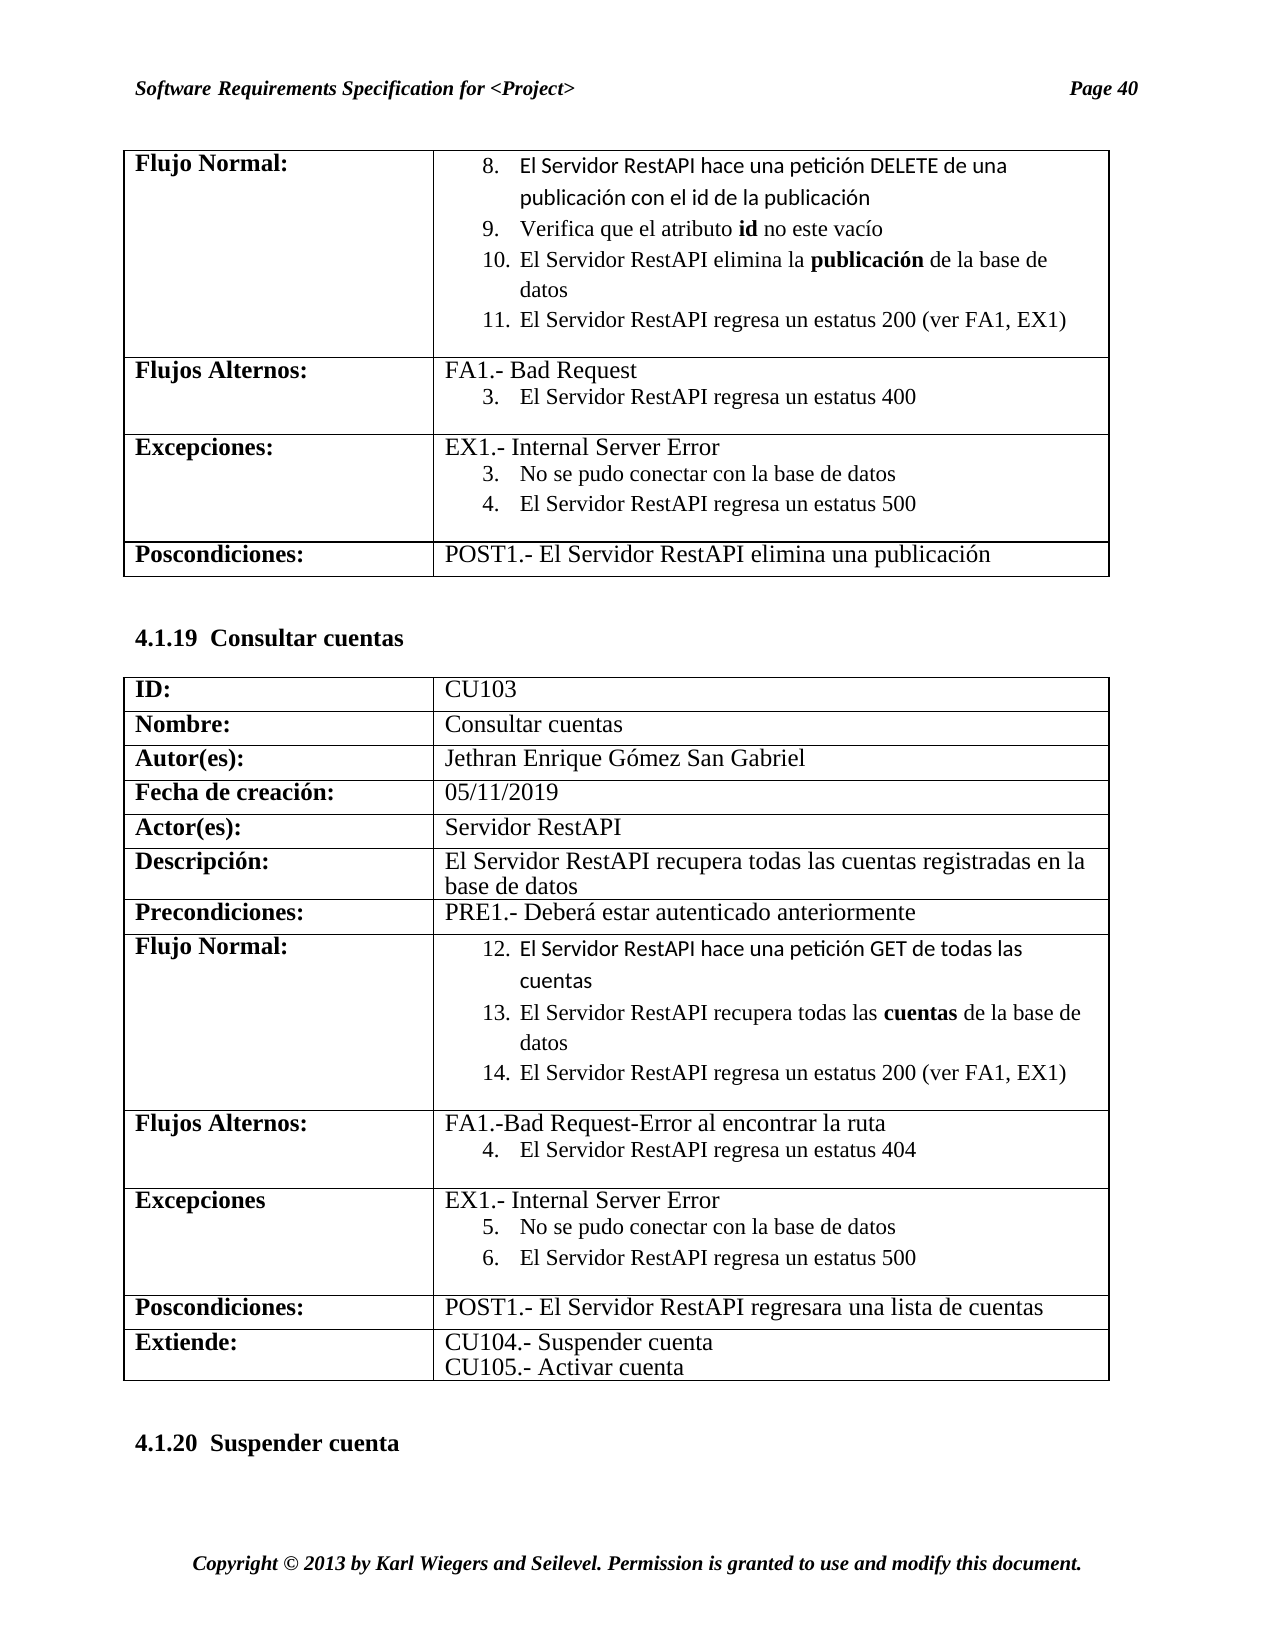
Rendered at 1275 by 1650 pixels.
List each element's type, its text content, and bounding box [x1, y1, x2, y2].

table_cell Excepciones [125, 1189, 433, 1295]
table_cell EX1.- Internal Server Error No se pudo conectar con la base de datos El Servidor RestAPI regresa un estatus 500 [434, 1189, 1108, 1295]
table_cell Servidor RestAPI [434, 815, 1108, 848]
table_cell Flujos Alternos: [125, 358, 433, 434]
table_cell CU104.- Suspender cuenta CU105.- Activar cuenta [434, 1330, 1108, 1380]
subtitle Suspender cuenta [135, 1431, 1140, 1456]
table_header [434, 678, 1108, 711]
table_cell Poscondiciones: [125, 1296, 433, 1329]
subtitle Consultar cuentas [135, 627, 1140, 652]
table_cell Nombre: [125, 712, 433, 745]
table_cell [434, 1111, 1108, 1187]
table_cell Jethran Enrique Gómez San Gabriel [434, 746, 1108, 779]
table_cell [434, 900, 1108, 933]
table_cell Poscondiciones: [125, 543, 433, 576]
table_cell EX1.- Internal Server Error No se pudo conectar con la base de datos El Servidor RestAPI regresa un estatus 500 [434, 435, 1108, 541]
table_cell Flujos Alternos: [125, 1111, 433, 1187]
table_cell Actor(es): [125, 815, 433, 848]
table_cell Precondiciones: [125, 900, 433, 933]
table_cell El Servidor RestAPI recupera todas las cuentas registradas en la base de datos [434, 849, 1108, 899]
table_cell [434, 358, 1108, 434]
table_cell Fecha de creación: [125, 781, 433, 814]
table_cell POST1.- El Servidor RestAPI regresara una lista de cuentas [434, 1296, 1108, 1329]
table_cell Extiende: [125, 1330, 433, 1380]
table_cell Flujo Normal: [125, 151, 433, 357]
table_cell Descripción: [125, 849, 433, 899]
table_cell Autor(es): [125, 746, 433, 779]
table_cell POST1.- El Servidor RestAPI elimina una publicación [434, 543, 1108, 576]
table_cell Consultar cuentas [434, 712, 1108, 745]
table_cell Excepciones: [125, 435, 433, 541]
table_header ID: [125, 678, 433, 711]
table_cell Flujo Normal: [125, 935, 433, 1110]
